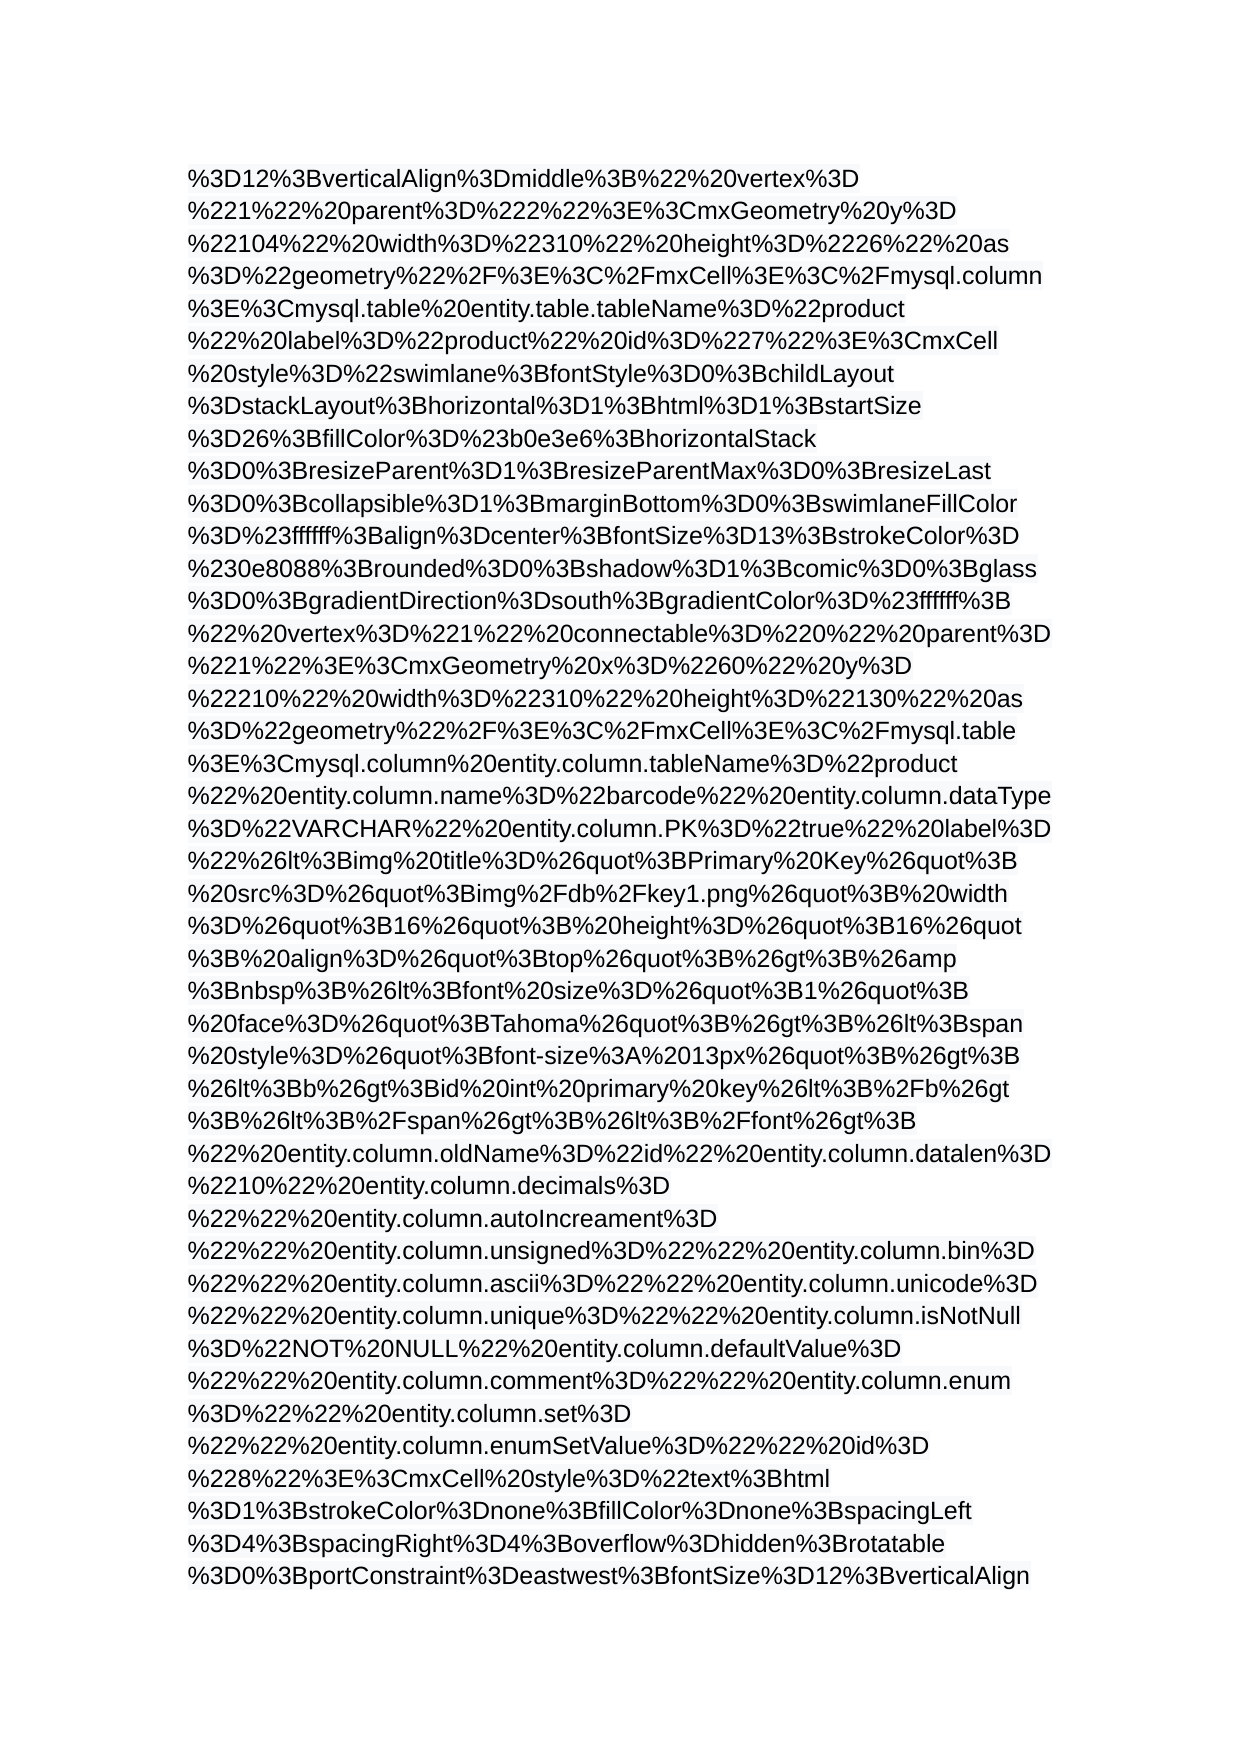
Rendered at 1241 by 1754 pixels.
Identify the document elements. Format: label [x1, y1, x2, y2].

list [187, 162, 1053, 1592]
